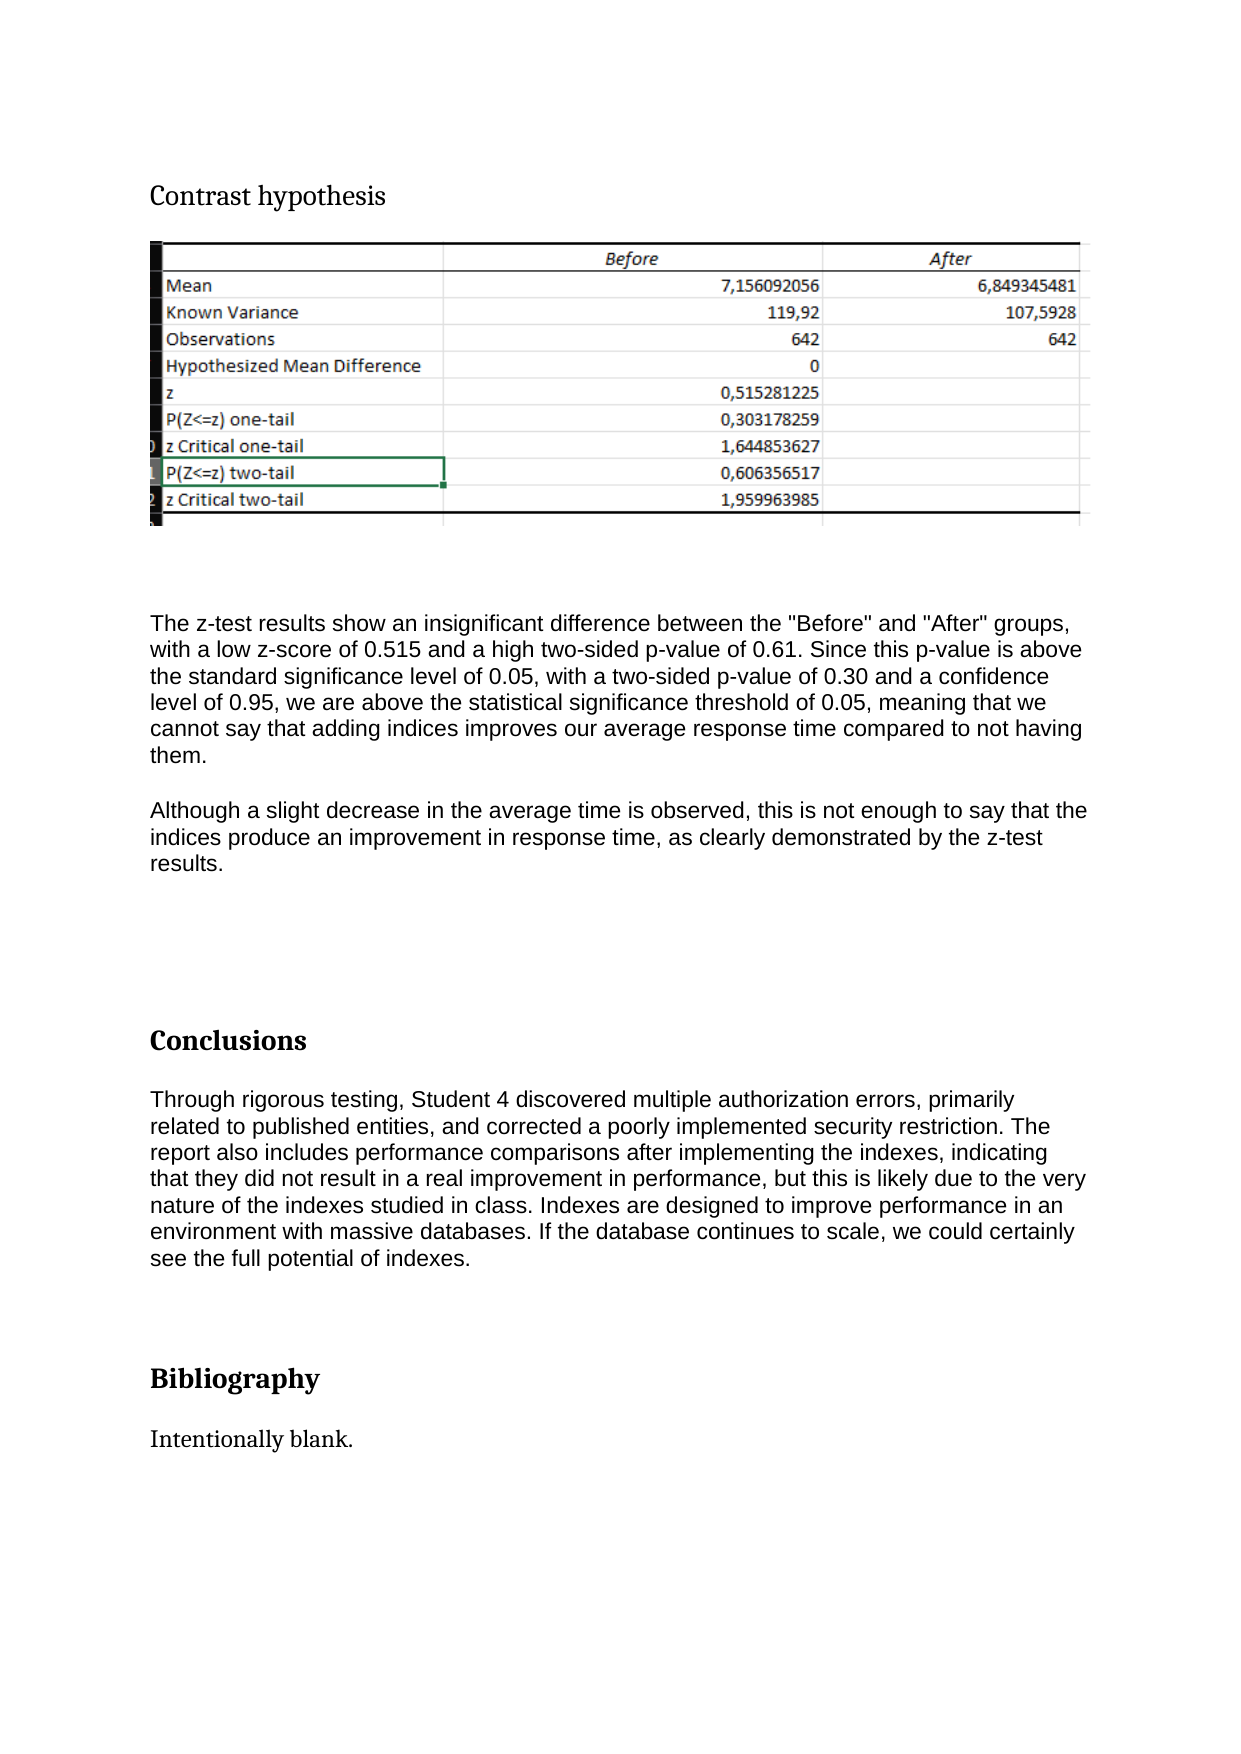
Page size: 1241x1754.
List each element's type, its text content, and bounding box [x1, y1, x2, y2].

text Contrast hypothesis [150, 179, 1090, 213]
text Although a slight decrease in the average time is observed, this is not enough to say that the indices produce an improvement in response time, as clearly demonstrated by the z-test results. [150, 797, 1090, 876]
text Intentionally blank. [150, 1425, 1090, 1454]
text Through rigorous testing, Student 4 discovered multiple authorization errors, primarily related to published entities, and corrected a poorly implemented security restriction. The report also includes performance comparisons after implementing the indexes, indicating that they did not result in a real improvement in performance, but this is likely due to the very nature of the indexes studied in class. Indexes are designed to improve performance in an environment with massive databases. If the database continues to scale, we could certainly see the full potential of indexes. [150, 1086, 1090, 1271]
text The z-test results show an insignificant difference between the "Before" and "After" groups, with a low z-score of 0.515 and a high two-sided p-value of 0.61. Since this p-value is above the standard significance level of 0.05, with a two-sided p-value of 0.30 and a confidence level of 0.95, we are above the statistical significance threshold of 0.05, meaning that we cannot say that adding indices improves our average response time compared to not having them. [150, 610, 1090, 768]
picture [150, 241, 1091, 526]
text Conclusions [150, 1024, 1090, 1057]
text Bibliography [150, 1363, 1090, 1396]
